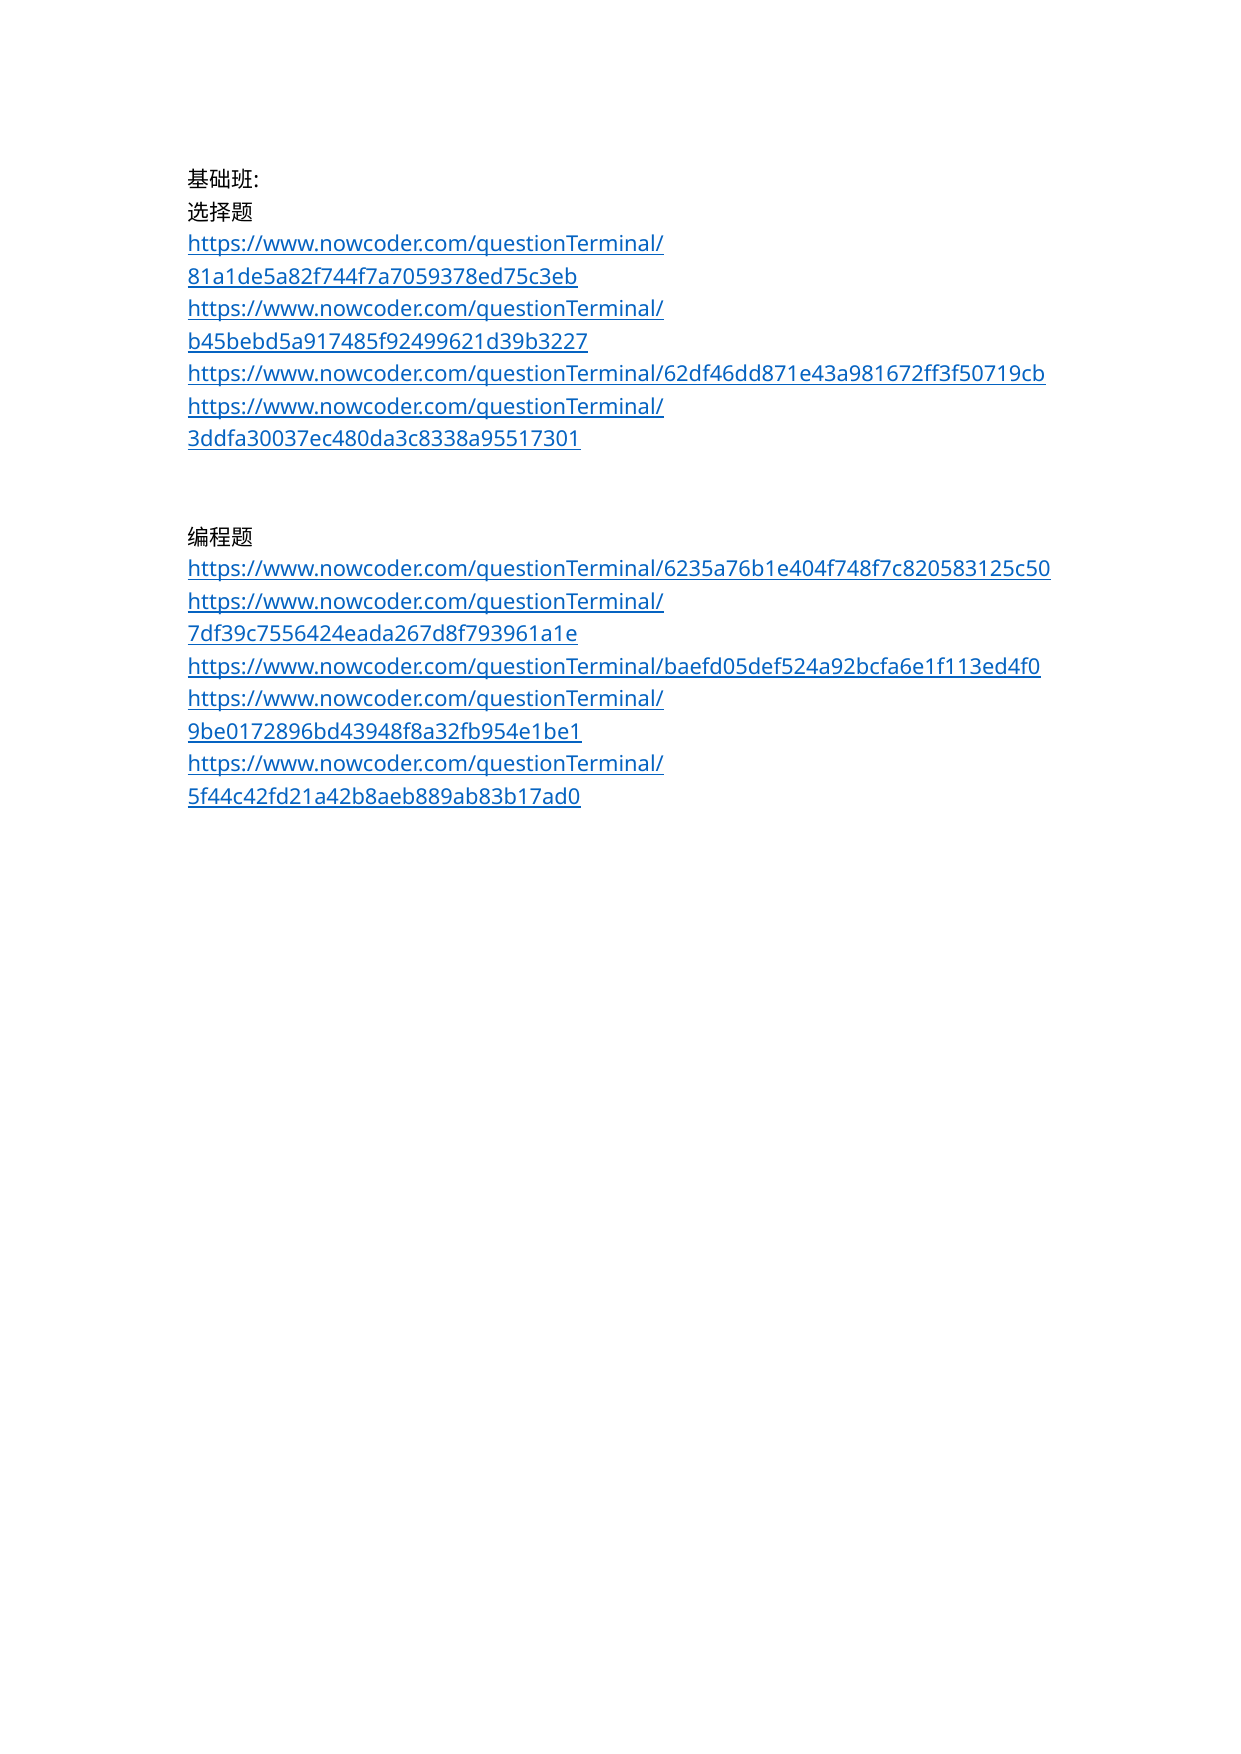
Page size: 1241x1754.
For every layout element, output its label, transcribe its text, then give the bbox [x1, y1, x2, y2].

text https://www.nowcoder.com/questionTerminal/b45bebd5a917485f92499621d39b3227 [187, 292, 1053, 357]
text 选择题 [187, 194, 1053, 227]
text https://www.nowcoder.com/questionTerminal/62df46dd871e43a981672ff3f50719cb [187, 357, 1053, 389]
text 编程题 [187, 519, 1053, 552]
text 基础班: [187, 162, 1053, 194]
text https://www.nowcoder.com/questionTerminal/5f44c42fd21a42b8aeb889ab83b17ad0 [187, 747, 1053, 812]
text https://www.nowcoder.com/questionTerminal/81a1de5a82f744f7a7059378ed75c3eb [187, 227, 1053, 292]
text https://www.nowcoder.com/questionTerminal/baefd05def524a92bcfa6e1f113ed4f0 [187, 649, 1053, 682]
text https://www.nowcoder.com/questionTerminal/6235a76b1e404f748f7c820583125c50 [187, 552, 1053, 584]
text https://www.nowcoder.com/questionTerminal/3ddfa30037ec480da3c8338a95517301 [187, 389, 1053, 454]
text https://www.nowcoder.com/questionTerminal/9be0172896bd43948f8a32fb954e1be1 [187, 682, 1053, 747]
text https://www.nowcoder.com/questionTerminal/7df39c7556424eada267d8f793961a1e [187, 584, 1053, 649]
